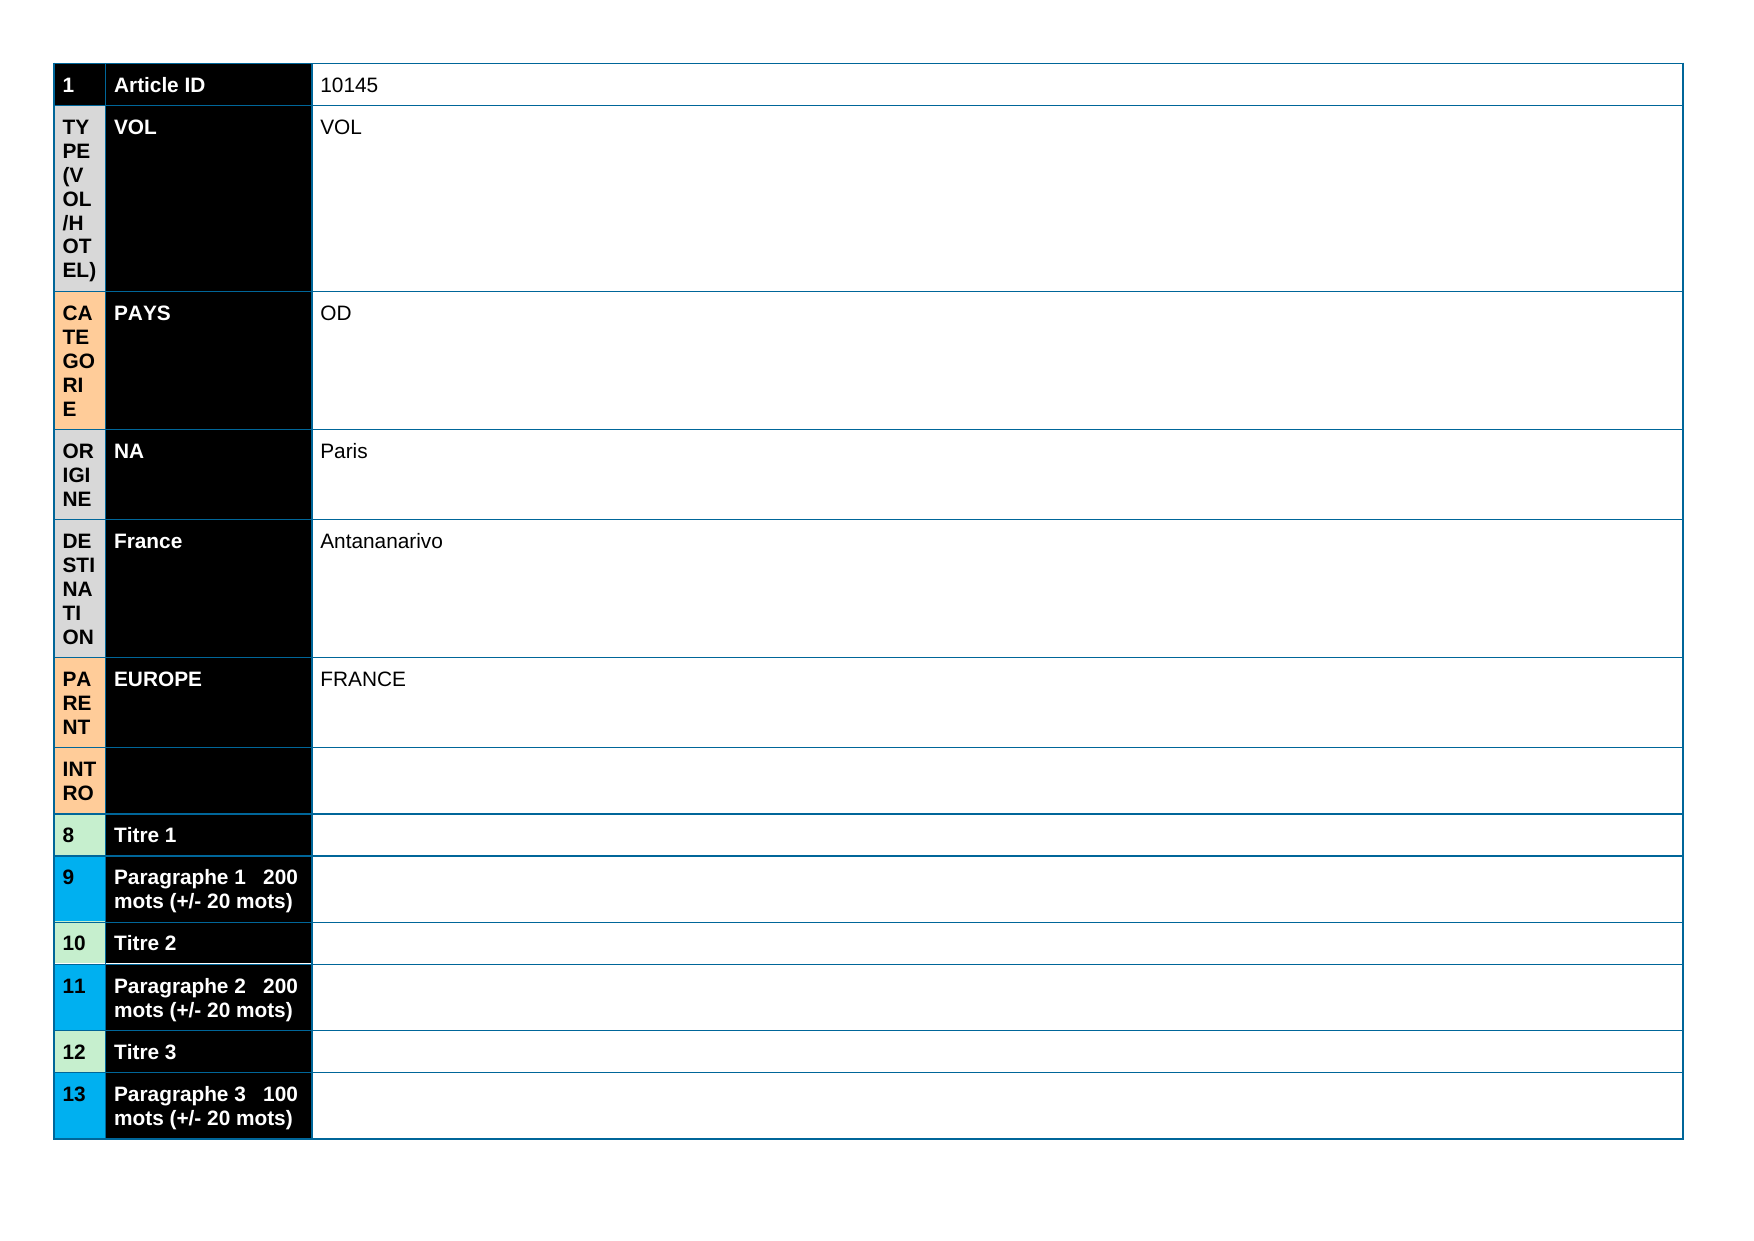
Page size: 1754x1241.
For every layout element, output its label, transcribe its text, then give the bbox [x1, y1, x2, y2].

table_cell PAYS [106, 292, 311, 429]
table_cell Titre 1 [106, 815, 311, 855]
table_cell Paragraphe 1 200 mots (+/- 20 mots) [106, 857, 311, 921]
table_cell Paris [313, 430, 1682, 519]
table_cell FRANCE [313, 658, 1682, 747]
table_cell Antananarivo [313, 520, 1682, 657]
table_cell Paragraphe 2 200 mots (+/- 20 mots) [106, 965, 311, 1030]
table_cell 9 [55, 857, 105, 921]
table_cell France [106, 520, 311, 657]
table_cell EUROPE [106, 658, 311, 747]
table_cell CATEGORIE [55, 292, 105, 429]
table_cell [313, 965, 1682, 1030]
table_cell INTRO [55, 748, 105, 813]
table_header 1 [55, 64, 105, 105]
table_cell [313, 1073, 1682, 1138]
table_cell 11 [55, 965, 105, 1030]
table_cell TYPE (VOL/HOTEL) [55, 106, 105, 291]
table_cell VOL [106, 106, 311, 291]
table_cell NA [106, 430, 311, 519]
table_cell 10 [55, 923, 105, 963]
table_cell [106, 748, 311, 813]
table_cell [313, 1031, 1682, 1072]
table_cell [313, 857, 1682, 921]
table_cell 8 [55, 815, 105, 855]
table_header 10145 [313, 64, 1682, 105]
table_cell Paragraphe 3 100 mots (+/- 20 mots) [106, 1073, 311, 1138]
table_cell Titre 2 [106, 923, 311, 963]
table_cell DESTINATION [55, 520, 105, 657]
table_cell 12 [55, 1031, 105, 1072]
table_header Article ID [106, 64, 311, 105]
table_cell Titre 3 [106, 1031, 311, 1072]
table_cell [313, 748, 1682, 813]
table_cell [313, 815, 1682, 855]
table_cell [313, 923, 1682, 963]
table_cell OD [313, 292, 1682, 429]
table_cell VOL [313, 106, 1682, 291]
table_cell 13 [55, 1073, 105, 1138]
table_cell ORIGINE [55, 430, 105, 519]
table_cell PARENT [55, 658, 105, 747]
